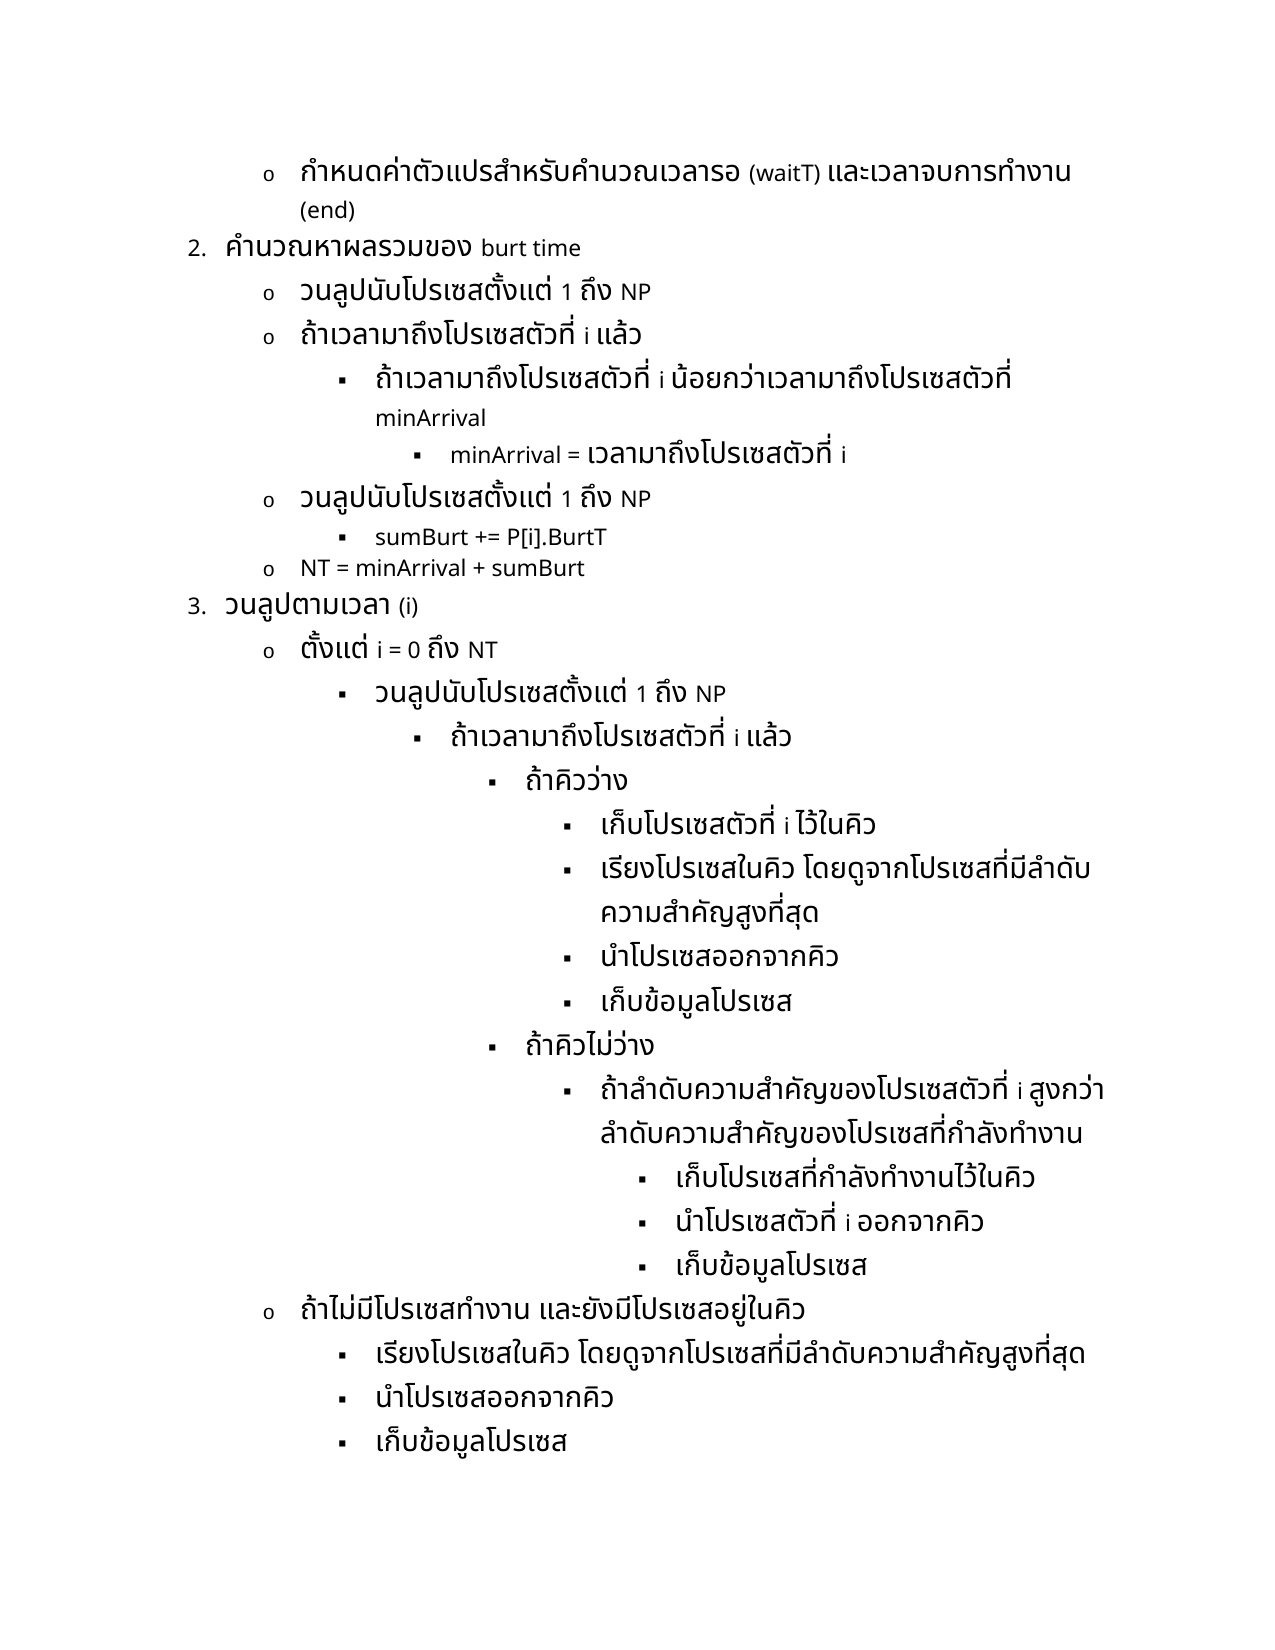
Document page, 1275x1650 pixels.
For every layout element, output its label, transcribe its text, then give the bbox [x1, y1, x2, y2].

list นำโปรเซสออกจากคิว [562, 936, 1125, 980]
list เก็บข้อมูลโปรเซส [637, 1244, 1125, 1288]
list วนลูปนับโปรเซสตั้งแต่ 1 ถึง NP [337, 672, 1125, 716]
list NT = minArrival + sumBurt [262, 552, 1125, 583]
list minArrival = เวลามาถึงโปรเซสตัวที่ i [412, 433, 1125, 477]
list นำโปรเซสตัวที่ i ออกจากคิว [637, 1200, 1125, 1244]
list ตั้งแต่ i = 0 ถึง NT [262, 627, 1125, 672]
list ถ้าเวลามาถึงโปรเซสตัวที่ i น้อยกว่าเวลามาถึงโปรเซสตัวที่ minArrival [337, 357, 1125, 433]
list เรียงโปรเซสในคิว โดยดูจากโปรเซสที่มีลำดับความสำคัญสูงที่สุด [337, 1332, 1125, 1377]
list คำนวณหาผลรวมของ burt time [187, 225, 1125, 269]
list ถ้าไม่มีโปรเซสทำงาน และยังมีโปรเซสอยู่ในคิว [262, 1288, 1125, 1332]
list วนลูปนับโปรเซสตั้งแต่ 1 ถึง NP [262, 269, 1125, 313]
list วนลูปตามเวลา (i) [187, 583, 1125, 627]
list ถ้าคิวไม่ว่าง [487, 1024, 1125, 1068]
list นำโปรเซสออกจากคิว [337, 1377, 1125, 1421]
list เรียงโปรเซสในคิว โดยดูจากโปรเซสที่มีลำดับความสำคัญสูงที่สุด [562, 848, 1125, 936]
list เก็บโปรเซสที่กำลังทำงานไว้ในคิว [637, 1156, 1125, 1200]
list กำหนดค่าตัวแปรสำหรับคำนวณเวลารอ (waitT) และเวลาจบการทำงาน (end) [262, 150, 1125, 225]
list sumBurt += P[i].BurtT [337, 521, 1125, 552]
list ถ้าลำดับความสำคัญของโปรเซสตัวที่ i สูงกว่าลำดับความสำคัญของโปรเซสที่กำลังทำงาน [562, 1068, 1125, 1156]
list เก็บโปรเซสตัวที่ i ไว้ในคิว [562, 804, 1125, 848]
list ถ้าเวลามาถึงโปรเซสตัวที่ i แล้ว [262, 313, 1125, 357]
list วนลูปนับโปรเซสตั้งแต่ 1 ถึง NP [262, 477, 1125, 521]
list ถ้าเวลามาถึงโปรเซสตัวที่ i แล้ว [412, 716, 1125, 760]
list เก็บข้อมูลโปรเซส [337, 1421, 1125, 1465]
list ถ้าคิวว่าง [487, 760, 1125, 804]
list เก็บข้อมูลโปรเซส [562, 980, 1125, 1024]
